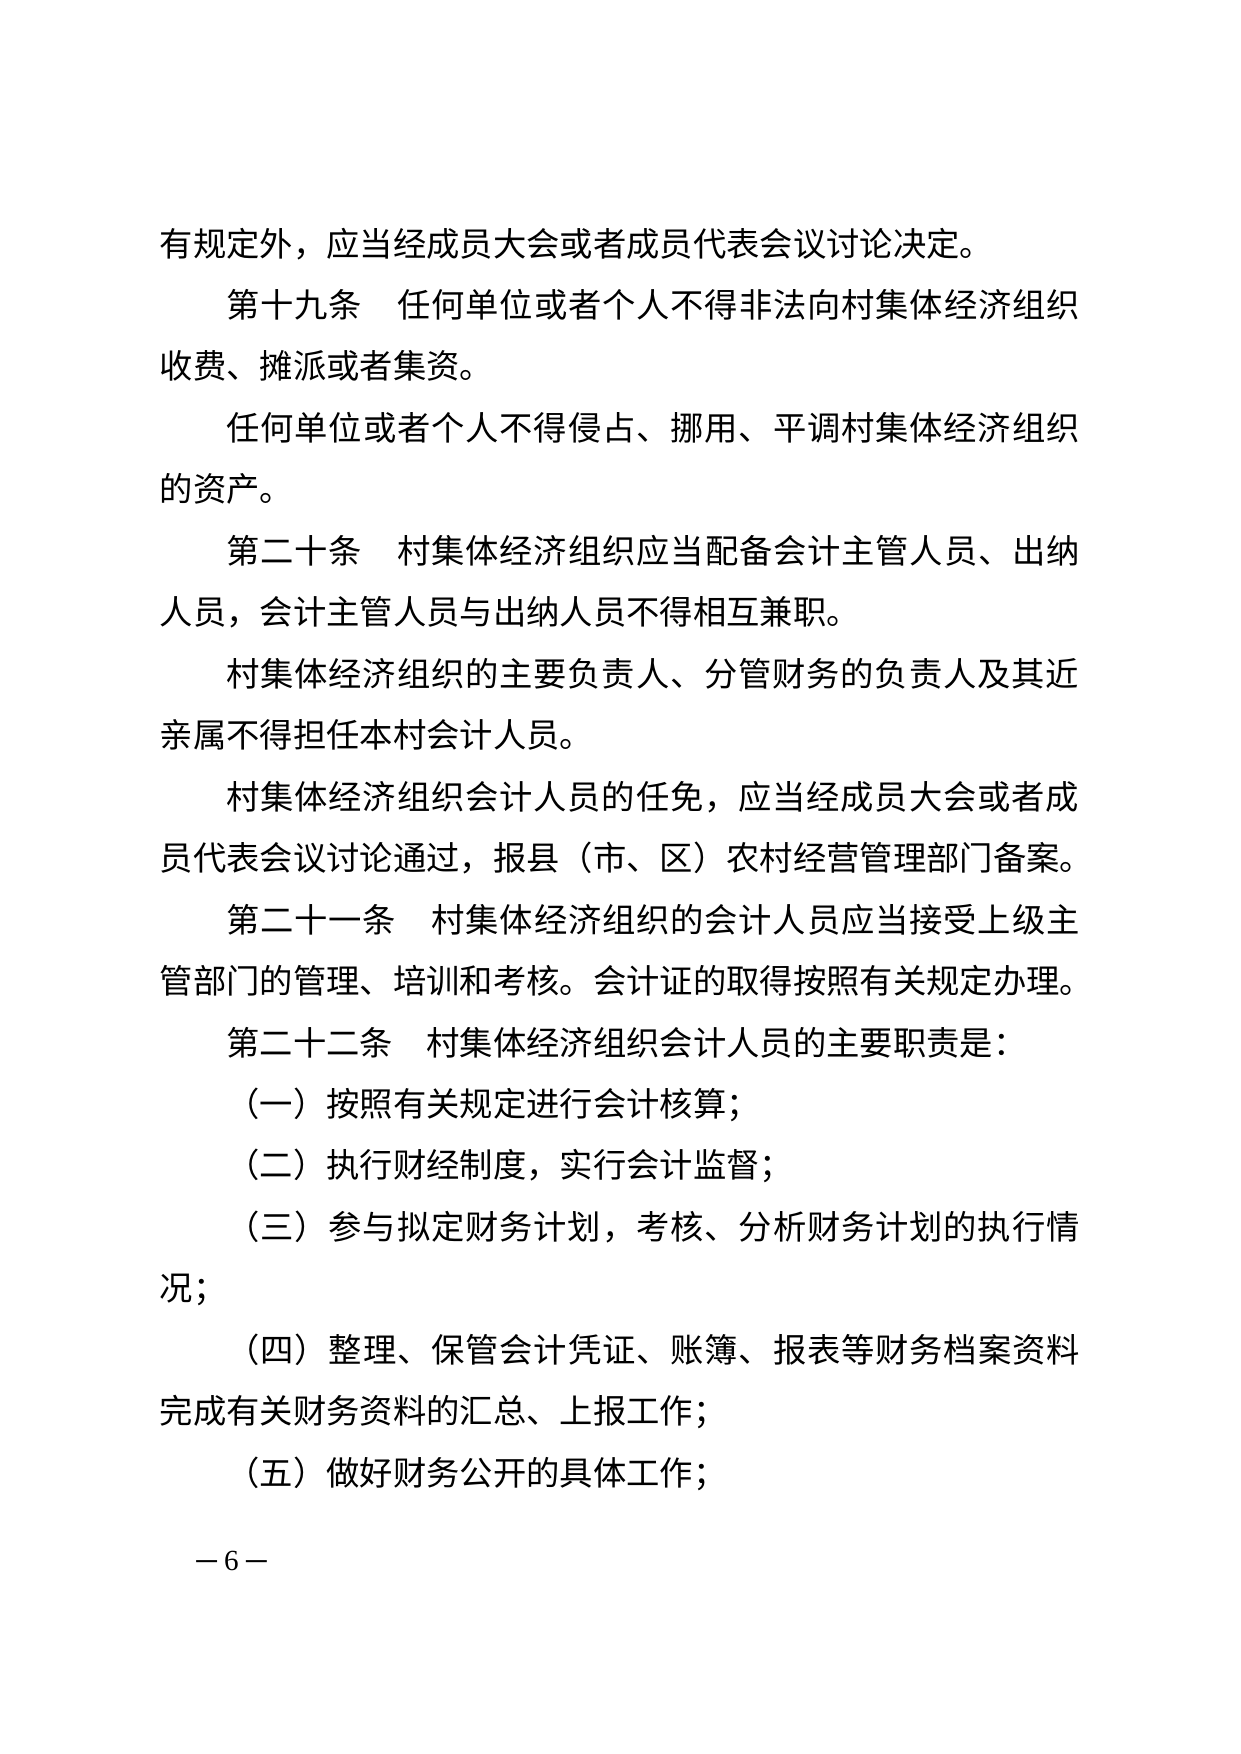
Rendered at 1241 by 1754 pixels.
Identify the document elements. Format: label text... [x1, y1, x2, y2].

text 第二十二条 村集体经济组织会计人员的主要职责是： [159, 1006, 1081, 1067]
text （五）做好财务公开的具体工作； [159, 1436, 1081, 1497]
text 村集体经济组织会计人员的任免，应当经成员大会或者成员代表会议讨论通过，报县（市、区）农村经营管理部门备案。 [159, 760, 1081, 883]
text 第十九条 任何单位或者个人不得非法向村集体经济组织收费、摊派或者集资。 [159, 268, 1081, 391]
text 任何单位或者个人不得侵占、挪用、平调村集体经济组织的资产。 [159, 391, 1081, 514]
text 第二十条 村集体经济组织应当配备会计主管人员、出纳人员，会计主管人员与出纳人员不得相互兼职。 [159, 514, 1081, 637]
text （四）整理、保管会计凭证、账簿、报表等财务档案资料，完成有关财务资料的汇总、上报工作； [159, 1313, 1081, 1436]
text 第二十一条 村集体经济组织的会计人员应当接受上级主管部门的管理、培训和考核。会计证的取得按照有关规定办理。 [159, 883, 1081, 1006]
text （三）参与拟定财务计划，考核、分析财务计划的执行情况； [159, 1190, 1081, 1313]
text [159, 207, 1081, 268]
text （二）执行财经制度，实行会计监督； [159, 1129, 1081, 1190]
text 村集体经济组织的主要负责人、分管财务的负责人及其近亲属不得担任本村会计人员。 [159, 637, 1081, 760]
text （一）按照有关规定进行会计核算； [159, 1067, 1081, 1129]
